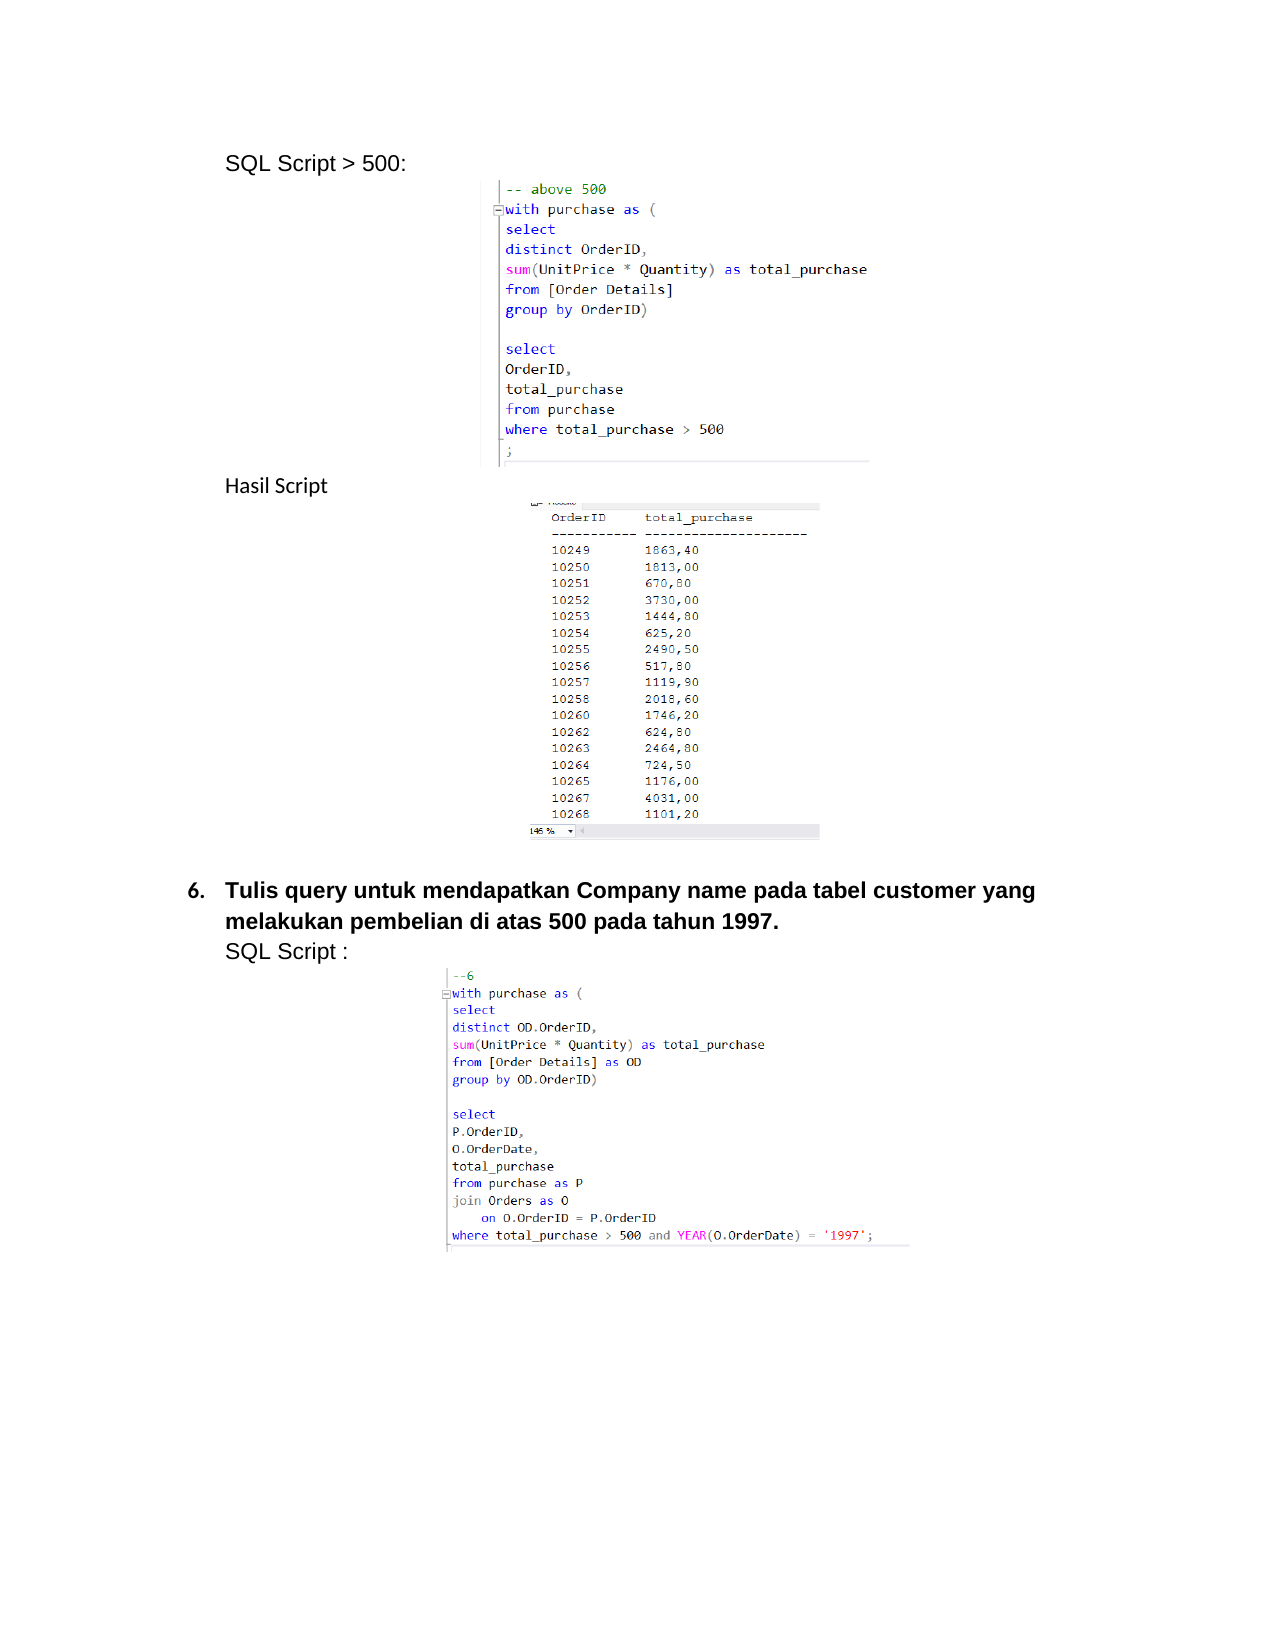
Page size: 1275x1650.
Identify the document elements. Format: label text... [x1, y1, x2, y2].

list Hasil Script [225, 471, 1125, 499]
picture [480, 180, 870, 467]
list SQL Script : [225, 938, 1125, 964]
picture [530, 503, 820, 840]
picture [440, 968, 910, 1252]
list SQL Script > 500: [225, 150, 1125, 176]
list Tulis query untuk mendapatkan Company name pada tabel customer yang melakukan pembelian di atas 500 pada tahun 1997. [187, 876, 1125, 934]
